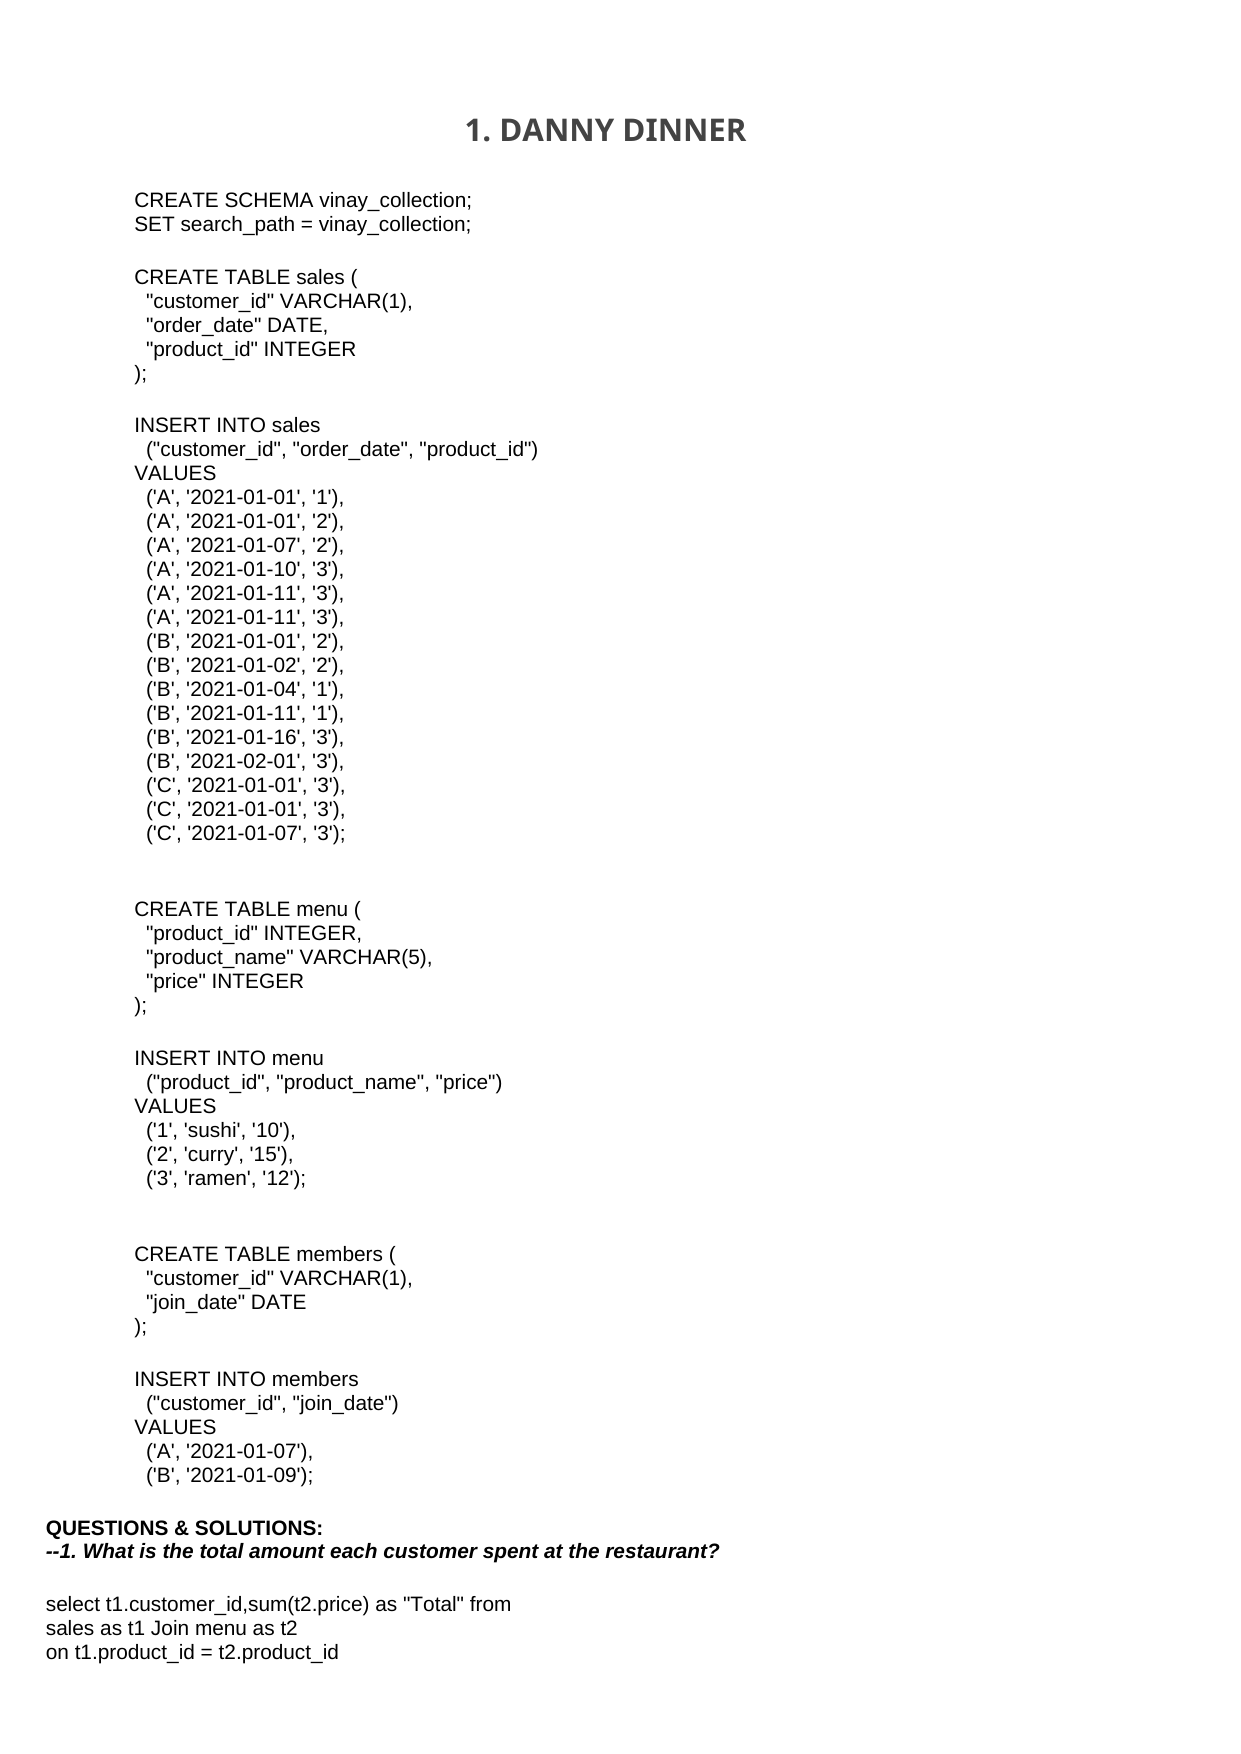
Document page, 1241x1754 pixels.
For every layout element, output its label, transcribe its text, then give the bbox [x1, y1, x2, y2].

text ('A', '2021-01-11', '3'), [134, 605, 1165, 629]
text ('A', '2021-01-10', '3'), [134, 557, 1165, 581]
text ("customer_id", "join_date") [134, 1391, 1165, 1415]
text ('A', '2021-01-11', '3'), [134, 581, 1165, 605]
text ('B', '2021-01-01', '2'), [134, 629, 1165, 653]
text ('A', '2021-01-01', '2'), [134, 509, 1165, 533]
text CREATE SCHEMA vinay_collection; [134, 188, 1165, 212]
text ('B', '2021-01-02', '2'), [134, 653, 1165, 677]
text ('3', 'ramen', '12'); [134, 1166, 1165, 1189]
text ('B', '2021-01-11', '1'), [134, 701, 1165, 725]
text ('B', '2021-01-04', '1'), [134, 677, 1165, 701]
text "customer_id" VARCHAR(1), [134, 1266, 1165, 1290]
text INSERT INTO members [134, 1367, 1165, 1391]
text CREATE TABLE members ( [134, 1242, 1165, 1266]
text "product_id" INTEGER [134, 337, 1165, 361]
text VALUES [134, 1094, 1165, 1118]
text ); [134, 361, 1165, 384]
text "product_name" VARCHAR(5), [134, 945, 1165, 969]
text CREATE TABLE menu ( [134, 897, 1165, 921]
text ('B', '2021-01-16', '3'), [134, 725, 1165, 749]
text ('2', 'curry', '15'), [134, 1142, 1165, 1166]
text "price" INTEGER [134, 969, 1165, 993]
text "join_date" DATE [134, 1290, 1165, 1314]
text ("customer_id", "order_date", "product_id") [134, 437, 1165, 461]
text INSERT INTO sales [134, 413, 1165, 437]
text CREATE TABLE sales ( [134, 265, 1165, 289]
text sales as t1 Join menu as t2 [46, 1616, 1165, 1640]
text on t1.product_id = t2.product_id [46, 1640, 1165, 1664]
text ('A', '2021-01-07', '2'), [134, 533, 1165, 557]
text ('C', '2021-01-01', '3'), [134, 797, 1165, 821]
text ('B', '2021-02-01', '3'), [134, 749, 1165, 773]
text ('C', '2021-01-01', '3'), [134, 773, 1165, 797]
text "product_id" INTEGER, [134, 921, 1165, 945]
text VALUES [134, 461, 1165, 485]
text ); [134, 993, 1165, 1017]
text ('A', '2021-01-01', '1'), [134, 485, 1165, 509]
text ('A', '2021-01-07'), [134, 1439, 1165, 1463]
text INSERT INTO menu [134, 1046, 1165, 1070]
text VALUES [134, 1415, 1165, 1439]
text ); [134, 1314, 1165, 1338]
text 1. DANNY DINNER [46, 108, 1165, 151]
text "customer_id" VARCHAR(1), [134, 289, 1165, 313]
text select t1.customer_id,sum(t2.price) as "Total" from [46, 1592, 1165, 1616]
text SET search_path = vinay_collection; [134, 212, 1165, 236]
text ("product_id", "product_name", "price") [134, 1070, 1165, 1094]
text QUESTIONS & SOLUTIONS: [46, 1515, 1165, 1539]
text "order_date" DATE, [134, 313, 1165, 337]
text ('1', 'sushi', '10'), [134, 1118, 1165, 1142]
text --1. What is the total amount each customer spent at the restaurant? [46, 1539, 1165, 1563]
text ('B', '2021-01-09'); [134, 1463, 1165, 1487]
text ('C', '2021-01-07', '3'); [134, 821, 1165, 844]
